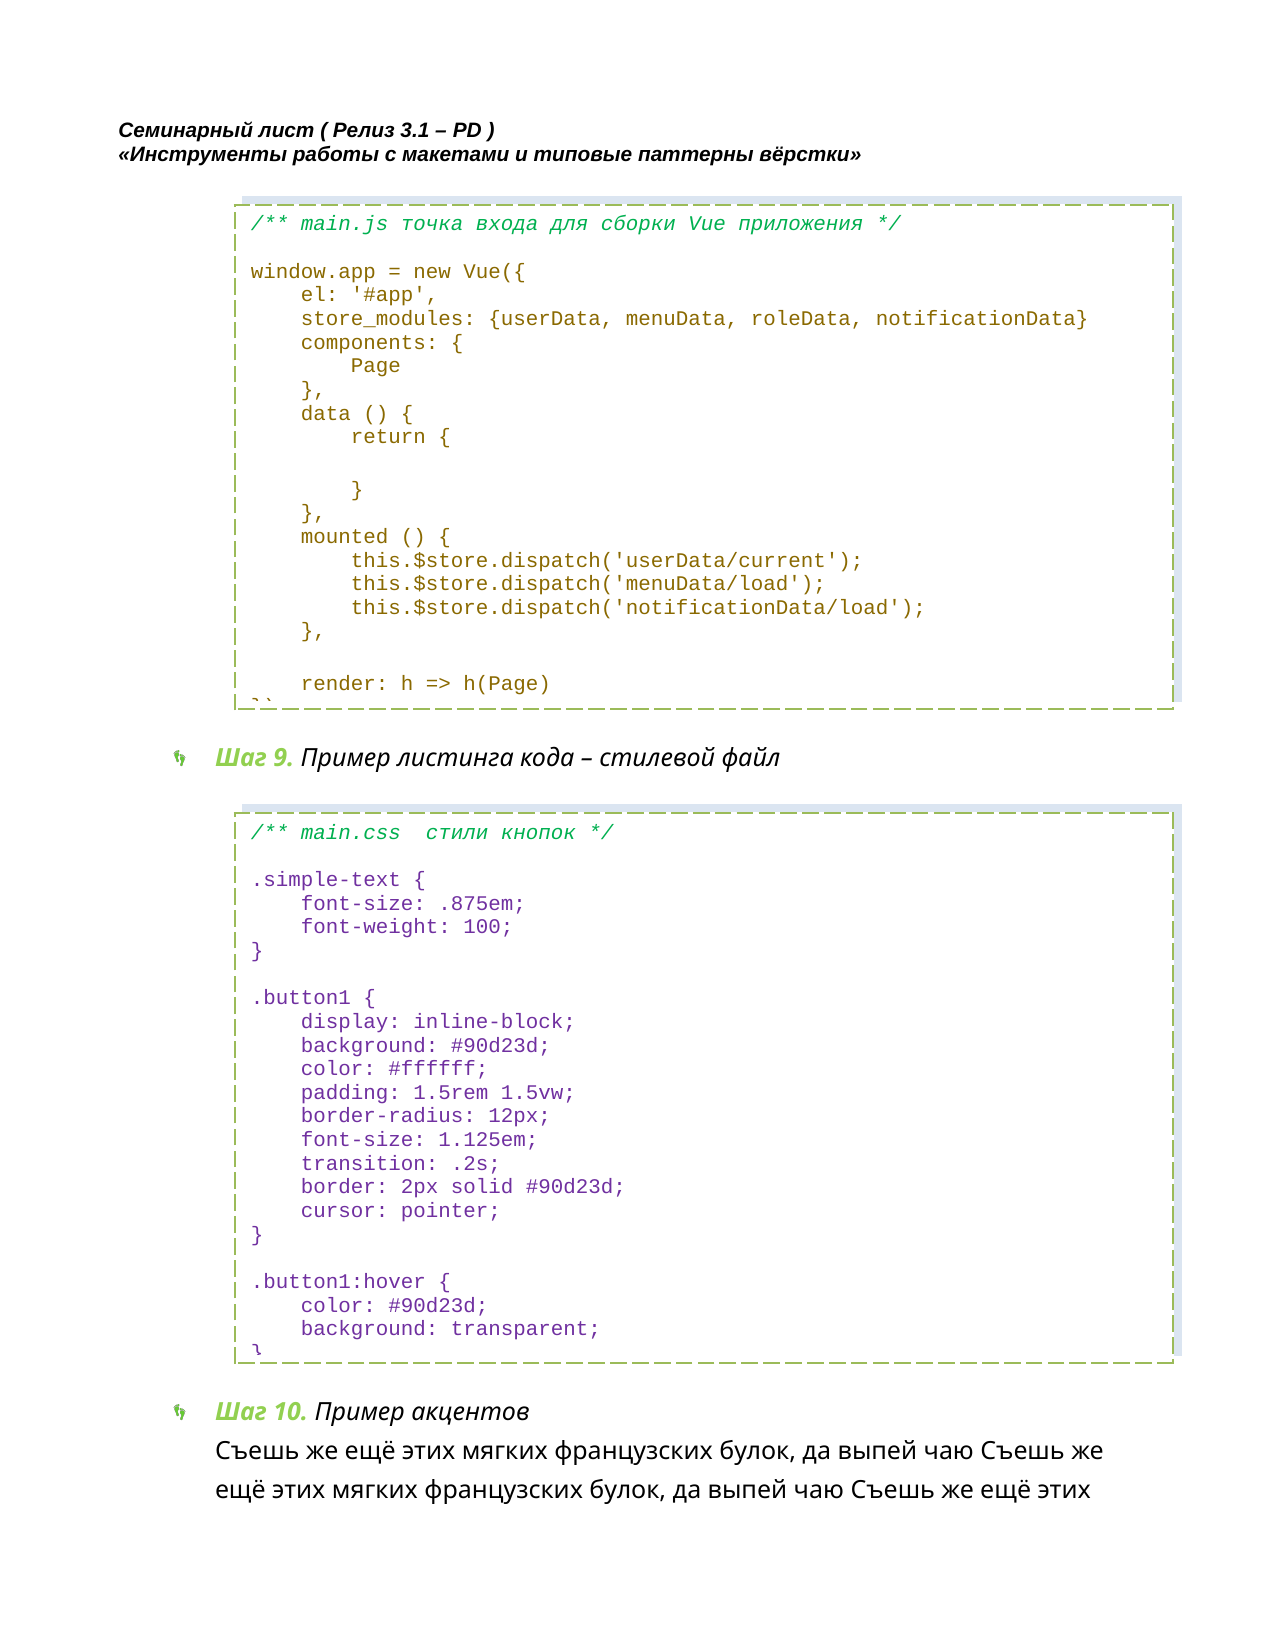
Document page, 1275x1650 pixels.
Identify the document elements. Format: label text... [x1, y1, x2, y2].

list Шаг 9. Пример листинга кода – стилевой файл [170, 740, 1157, 774]
list Шаг 10. Пример акцентов [170, 1393, 1157, 1427]
picture [171, 749, 188, 767]
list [215, 1433, 1157, 1506]
picture [171, 1403, 188, 1421]
